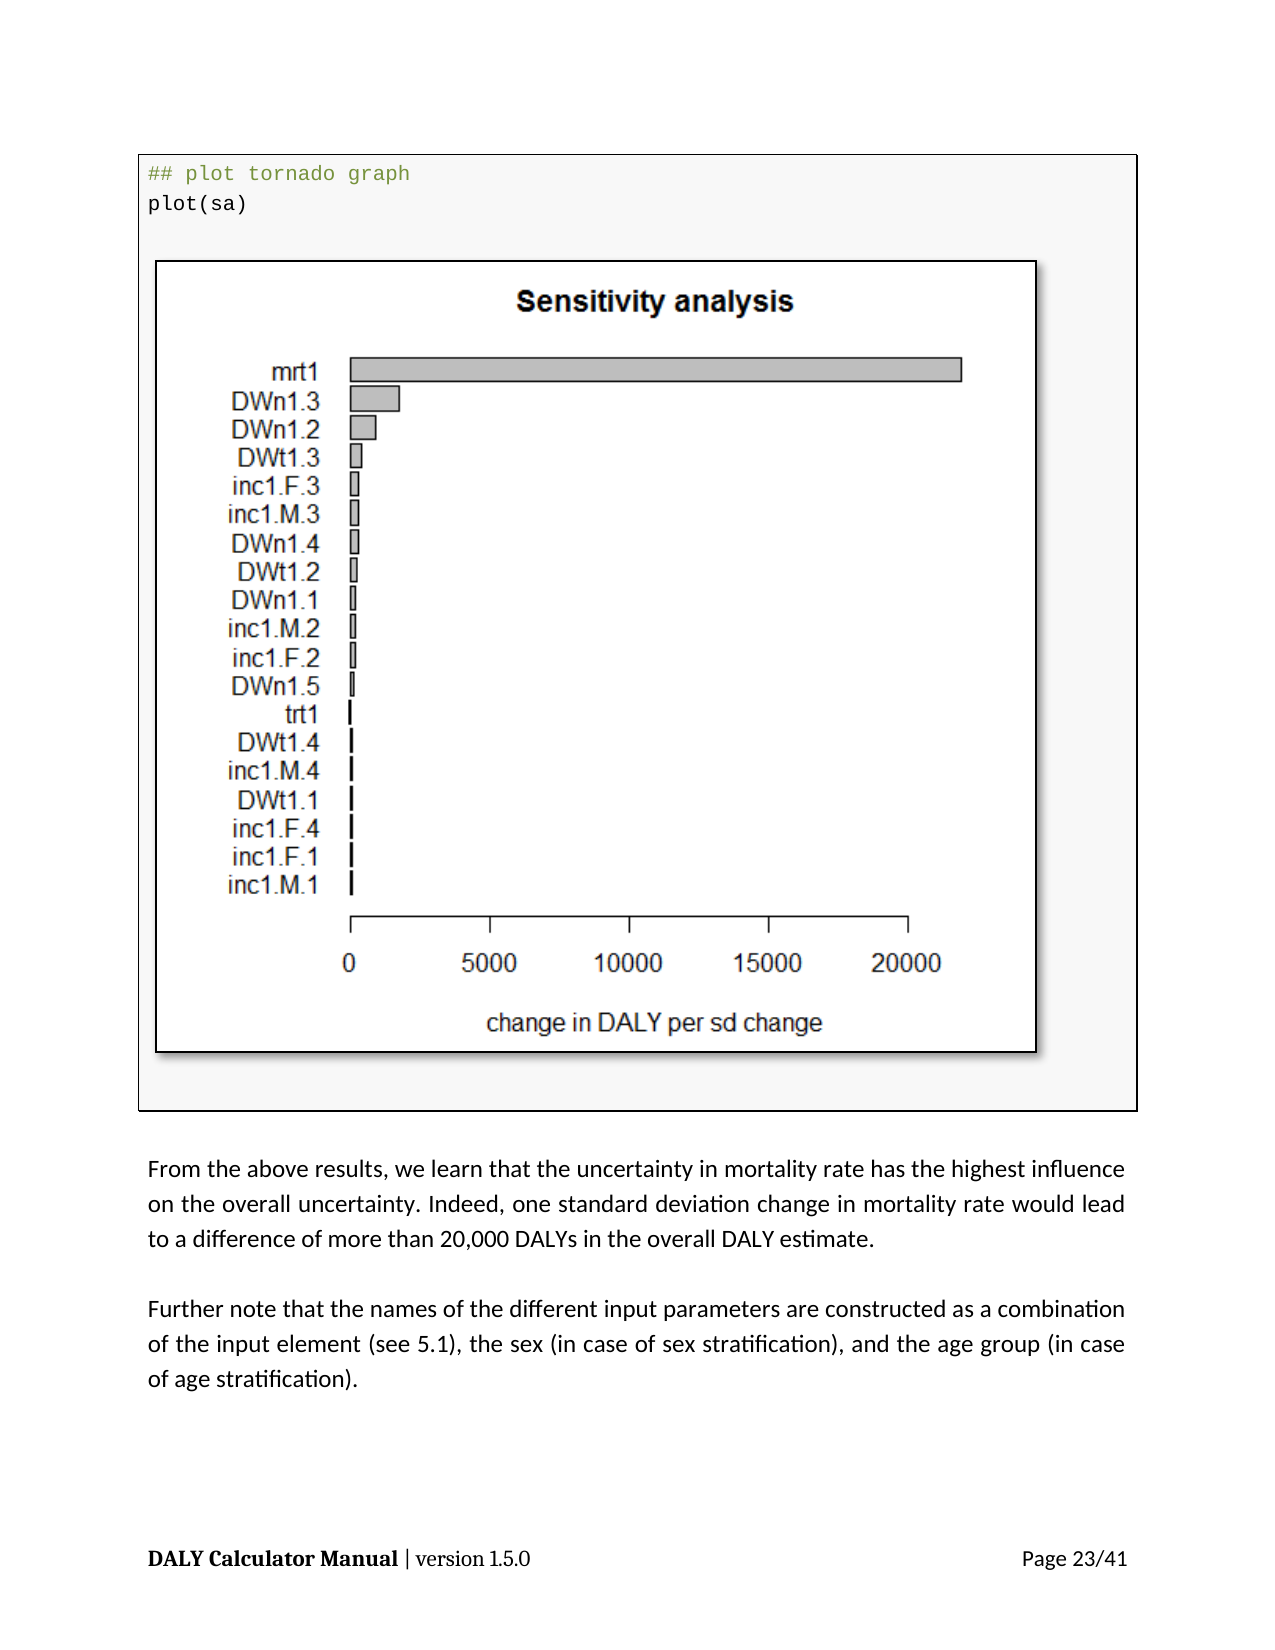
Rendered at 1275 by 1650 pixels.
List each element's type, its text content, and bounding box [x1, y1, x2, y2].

text Further note that the names of the different input parameters are constructed as a combination of the input element (see 5.1), the sex (in case of sex stratification), and the age group (in case of age stratification). [148, 1293, 1127, 1394]
picture [157, 262, 1035, 1051]
text plot(sa) [139, 184, 1136, 214]
text ## plot tornado graph [139, 155, 1136, 184]
text From the above results, we learn that the uncertainty in mortality rate has the highest influence on the overall uncertainty. Indeed, one standard deviation change in mortality rate would lead to a difference of more than 20,000 DALYs in the overall DALY estimate. [148, 1153, 1127, 1254]
